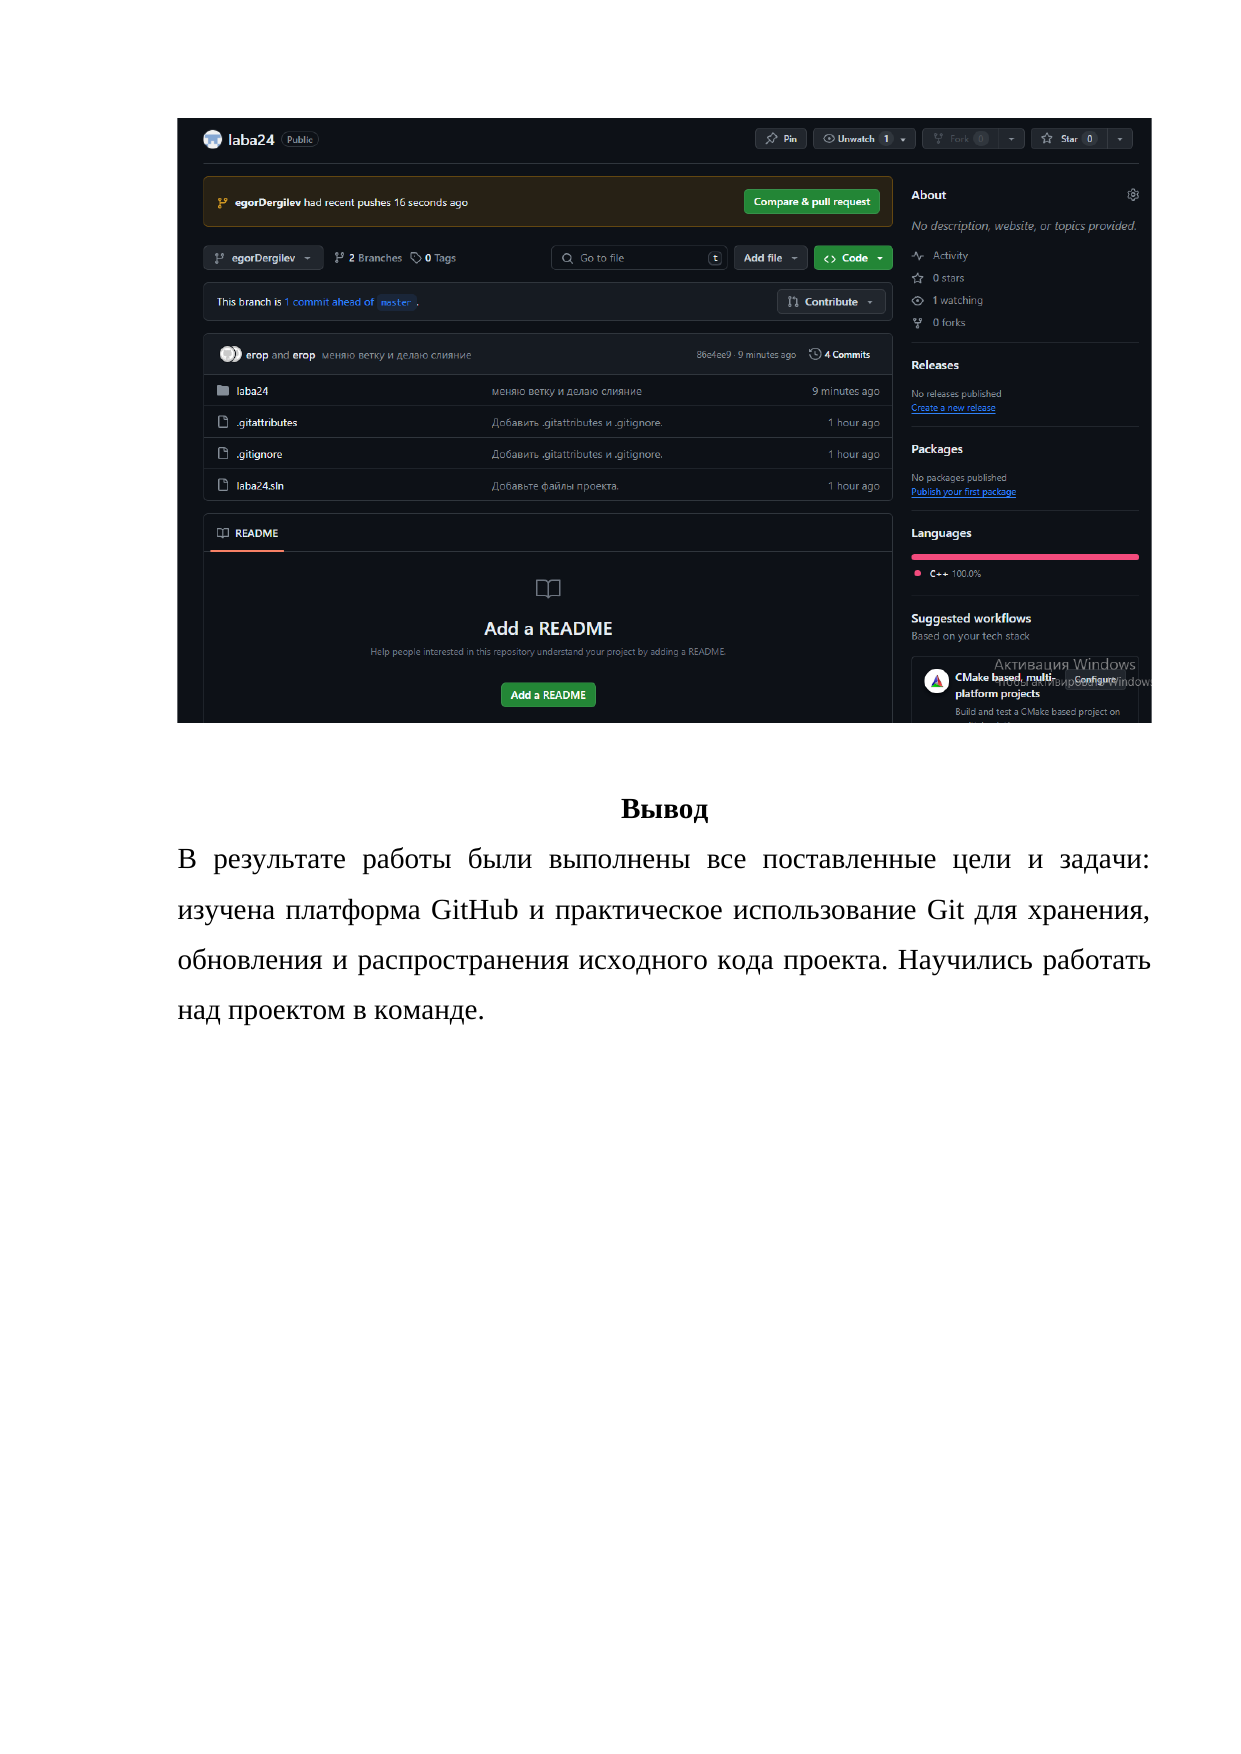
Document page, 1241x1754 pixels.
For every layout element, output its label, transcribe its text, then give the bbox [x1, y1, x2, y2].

picture [177, 118, 1152, 723]
text В результате работы были выполнены все поставленные цели и задачи: изучена платформа GitHub и практическое использование Git для хранения, обновления и распространения исходного кода проекта. Научились работать над проектом в команде. [177, 842, 1152, 1026]
text Вывод [177, 791, 1152, 825]
